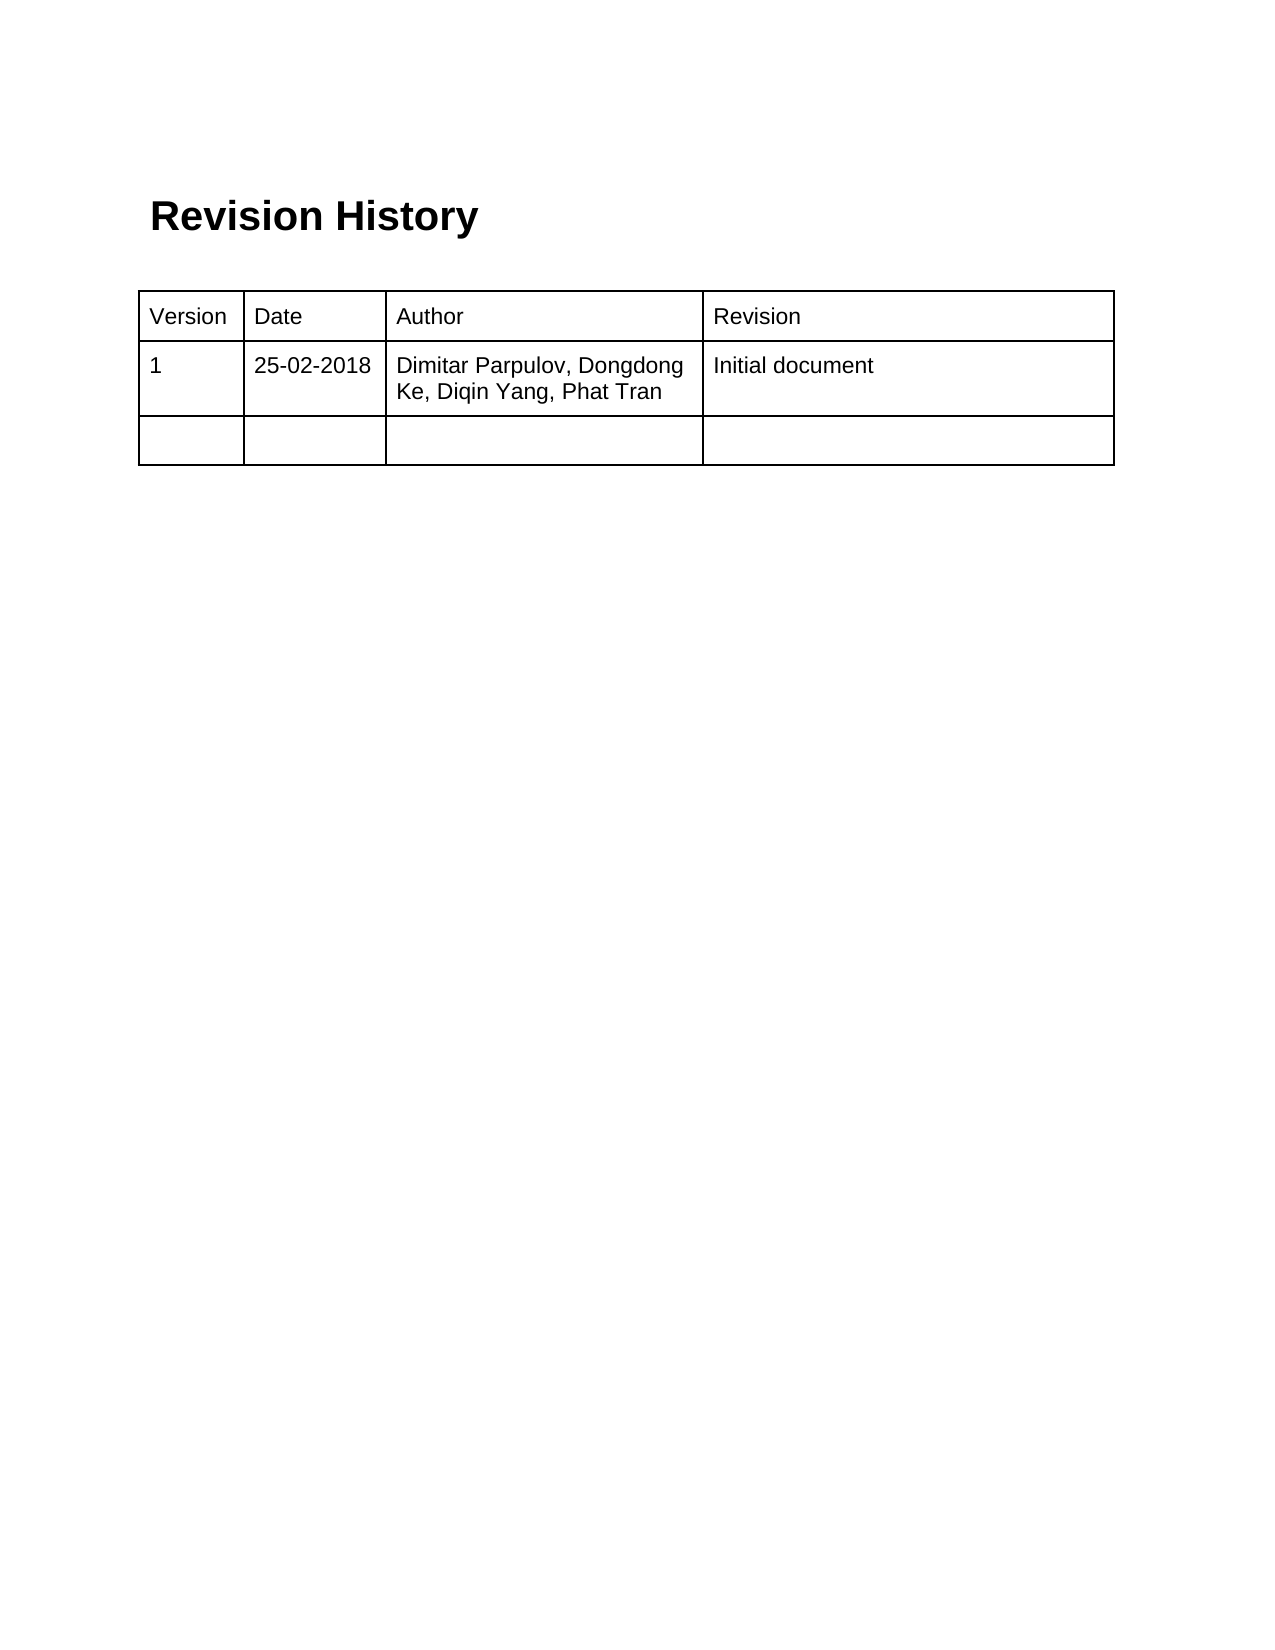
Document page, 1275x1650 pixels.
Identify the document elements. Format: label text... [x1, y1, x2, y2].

table_cell [245, 417, 385, 464]
table_cell 25-02-2018 [245, 342, 385, 415]
table_cell [387, 417, 702, 464]
table_cell [140, 417, 243, 464]
table_cell [704, 417, 1113, 464]
subtitle Revision History [150, 192, 1125, 239]
table_header Revision [704, 292, 1113, 339]
table_header Author [387, 292, 702, 339]
table_cell Dimitar Parpulov, Dongdong Ke, Diqin Yang, Phat Tran [387, 342, 702, 415]
table_cell 1 [140, 342, 243, 415]
table_header Version [140, 292, 243, 339]
table_header Date [245, 292, 385, 339]
table_cell Initial document [704, 342, 1113, 415]
